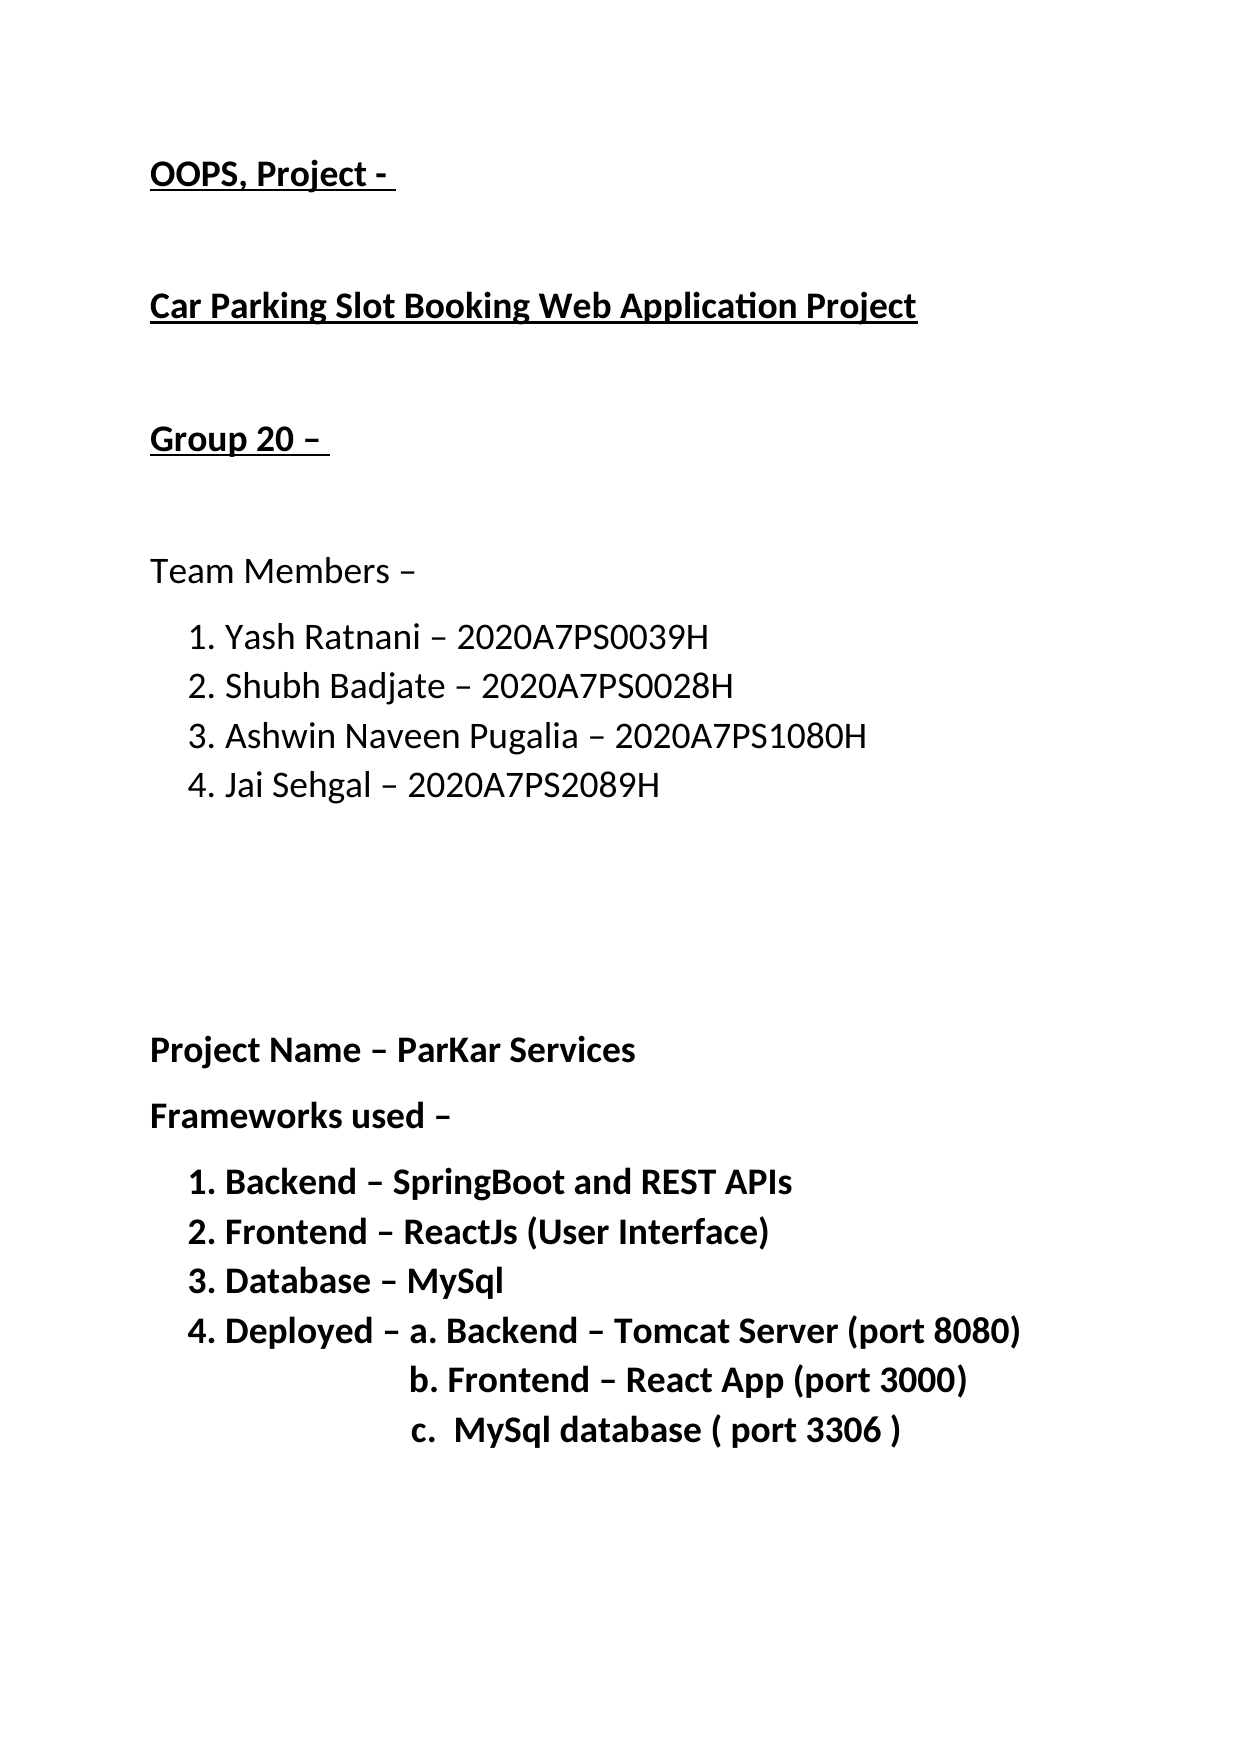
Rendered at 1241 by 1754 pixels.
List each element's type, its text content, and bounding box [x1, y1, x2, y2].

list b. Frontend – React App (port 3000) [225, 1356, 1090, 1402]
list Database – MySql [187, 1257, 1090, 1303]
list Deployed – a. Backend – Tomcat Server (port 8080) [187, 1307, 1090, 1353]
text OOPS, Project - [150, 150, 1090, 196]
text Car Parking Slot Booking Web Application Project [150, 282, 1090, 328]
text Project Name – ParKar Services [150, 1026, 1090, 1072]
list c. MySql database ( port 3306 ) [225, 1406, 1090, 1452]
list Yash Ratnani – 2020A7PS0039H [187, 613, 1090, 659]
list Shubh Badjate – 2020A7PS0028H [187, 662, 1090, 708]
list Jai Sehgal – 2020A7PS2089H [187, 761, 1090, 807]
text Group 20 – [150, 414, 1090, 460]
text Team Members – [150, 547, 1090, 593]
text Frameworks used – [150, 1092, 1090, 1138]
list Backend – SpringBoot and REST APIs [187, 1158, 1090, 1204]
list Frontend – ReactJs (User Interface) [187, 1208, 1090, 1254]
list Ashwin Naveen Pugalia – 2020A7PS1080H [187, 712, 1090, 758]
